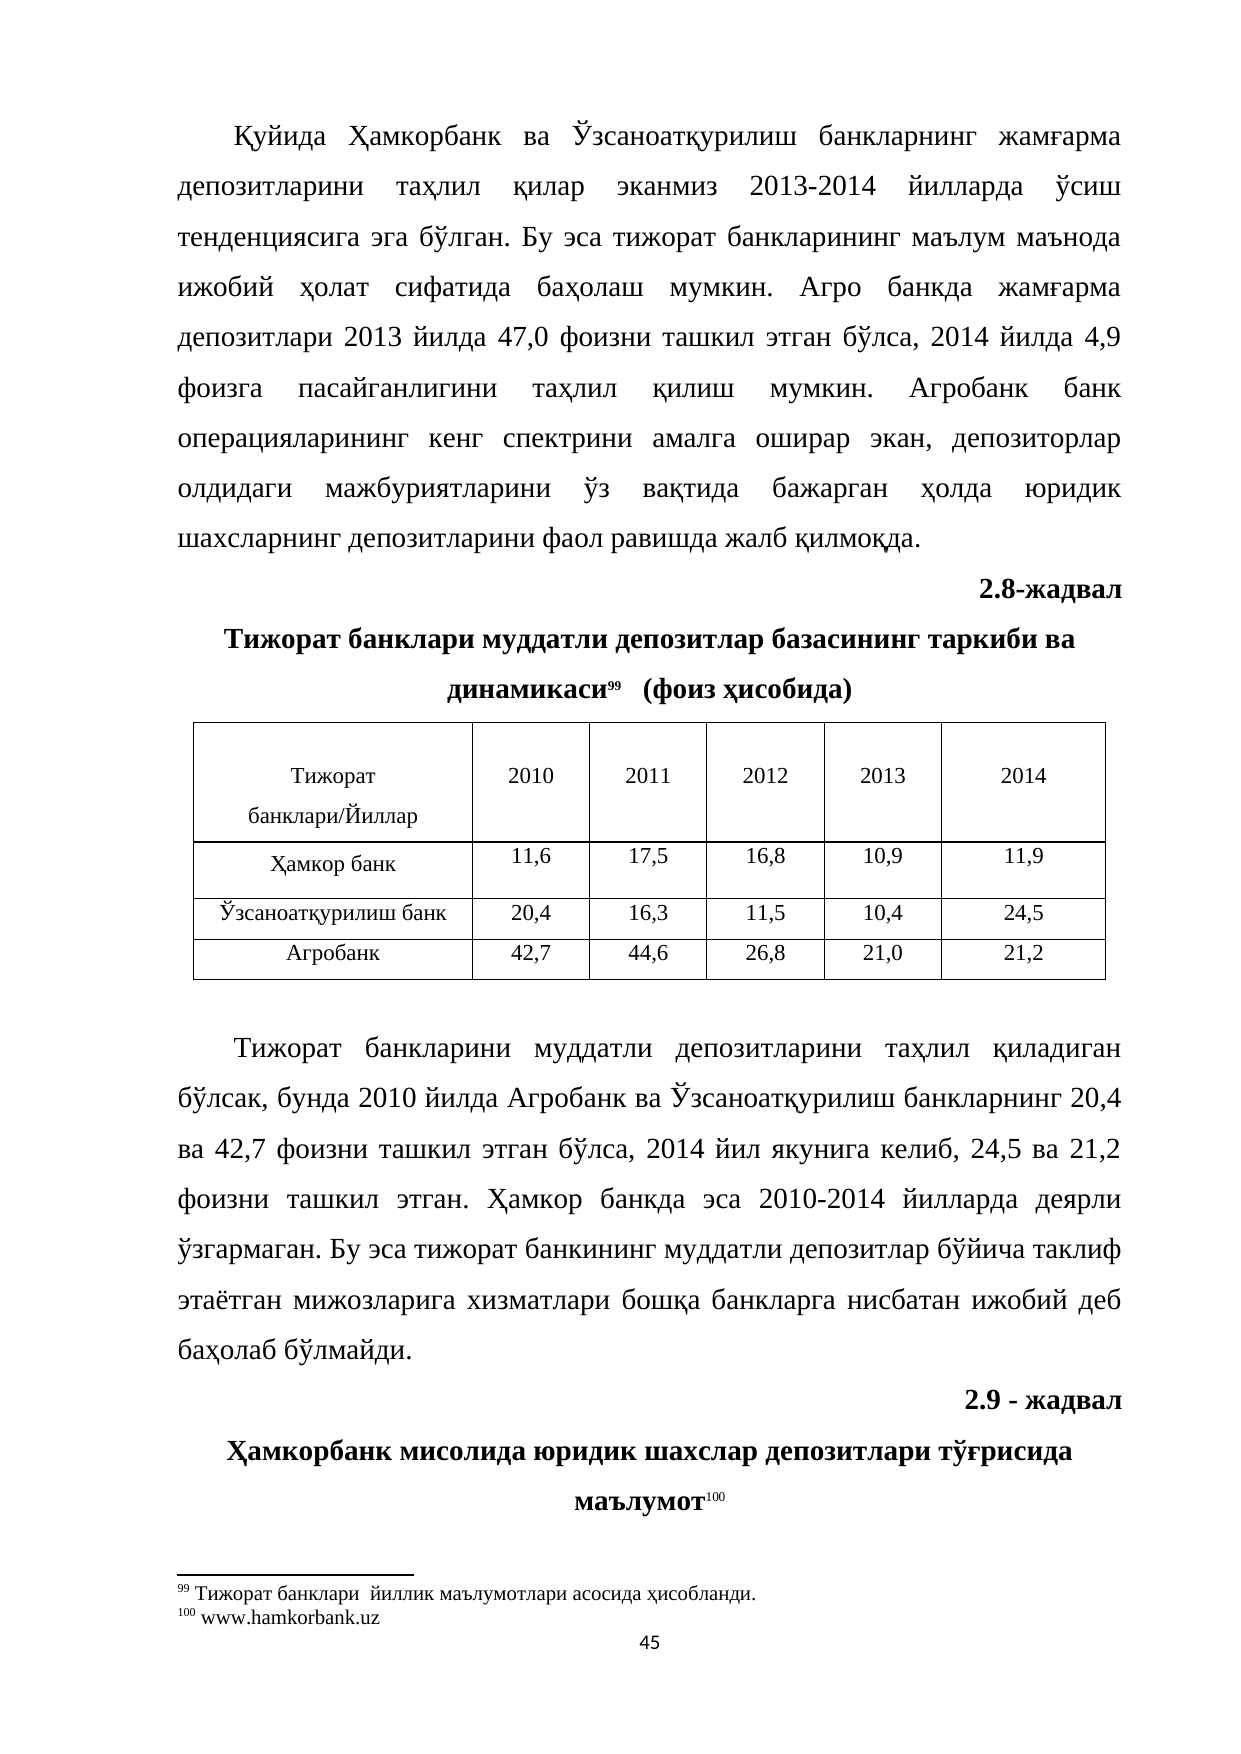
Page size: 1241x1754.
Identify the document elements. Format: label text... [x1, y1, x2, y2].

table_header 2012 [707, 723, 824, 841]
table_cell 16,8 [707, 843, 824, 898]
text Тижорат банклари муддатли депозитлар базасининг таркиби ва динамикаси (фоиз ҳисобида) [177, 621, 1122, 705]
table_header 2010 [473, 723, 589, 841]
table_cell 10,9 [825, 843, 941, 898]
table_cell 20,4 [473, 899, 589, 938]
table_cell 21,2 [942, 940, 1105, 979]
table_cell 21,0 [825, 940, 941, 979]
table_cell 10,4 [825, 899, 941, 938]
table_cell 17,5 [590, 843, 706, 898]
table_cell Ўзсаноатқурилиш банк [194, 899, 472, 938]
table_cell 24,5 [942, 899, 1105, 938]
text 2.9 - жадвал [177, 1382, 1122, 1416]
text Ҳамкорбанк мисолида юридик шахслар депозитлари тўғрисида маълумот [177, 1433, 1122, 1517]
table_cell Ҳамкор банк [194, 843, 472, 898]
table_cell Агробанк [194, 940, 472, 979]
table_cell 11,9 [942, 843, 1105, 898]
table_header 2014 [942, 723, 1105, 841]
table_cell 42,7 [473, 940, 589, 979]
table_cell 11,5 [707, 899, 824, 938]
text 2.8-жадвал [177, 571, 1122, 604]
table_cell 16,3 [590, 899, 706, 938]
text Қуйида Ҳамкорбанк ва Ўзсаноатқурилиш банкларнинг жамғарма депозитларини таҳлил қилар эканмиз 2013-2014 йилларда ўсиш тенденциясига эга бўлган. Бу эса тижорат банкларининг маълум маънода ижобий ҳолат сифатида баҳолаш мумкин. Агро банкда жамғарма депозитлари 2013 йилда 47,0 фоизни ташкил этган бўлса, 2014 йилда 4,9 фоизга пасайганлигини таҳлил қилиш мумкин. Агробанк банк операцияларининг кенг спектрини амалга оширар экан, депозиторлар олдидаги мажбуриятларини ўз вақтида бажарган ҳолда юридик шахсларнинг депозитларини фаол равишда жалб қилмоқда. [177, 118, 1122, 554]
table_header 2013 [825, 723, 941, 841]
text Тижорат банкларини муддатли депозитларини таҳлил қиладиган бўлсак, бунда 2010 йилда Агробанк ва Ўзсаноатқурилиш банкларнинг 20,4 ва 42,7 фоизни ташкил этган бўлса, 2014 йил якунига келиб, 24,5 ва 21,2 фоизни ташкил этган. Ҳамкор банкда эса 2010-2014 йилларда деярли ўзгармаган. Бу эса тижорат банкининг муддатли депозитлар бўйича таклиф этаётган мижозларига хизматлари бошқа банкларга нисбатан ижобий деб баҳолаб бўлмайди. [177, 1030, 1122, 1366]
table_header Тижорат банклари/Йиллар [194, 723, 472, 841]
table_header 2011 [590, 723, 706, 841]
table_cell 11,6 [473, 843, 589, 898]
table_cell 26,8 [707, 940, 824, 979]
table_cell 44,6 [590, 940, 706, 979]
